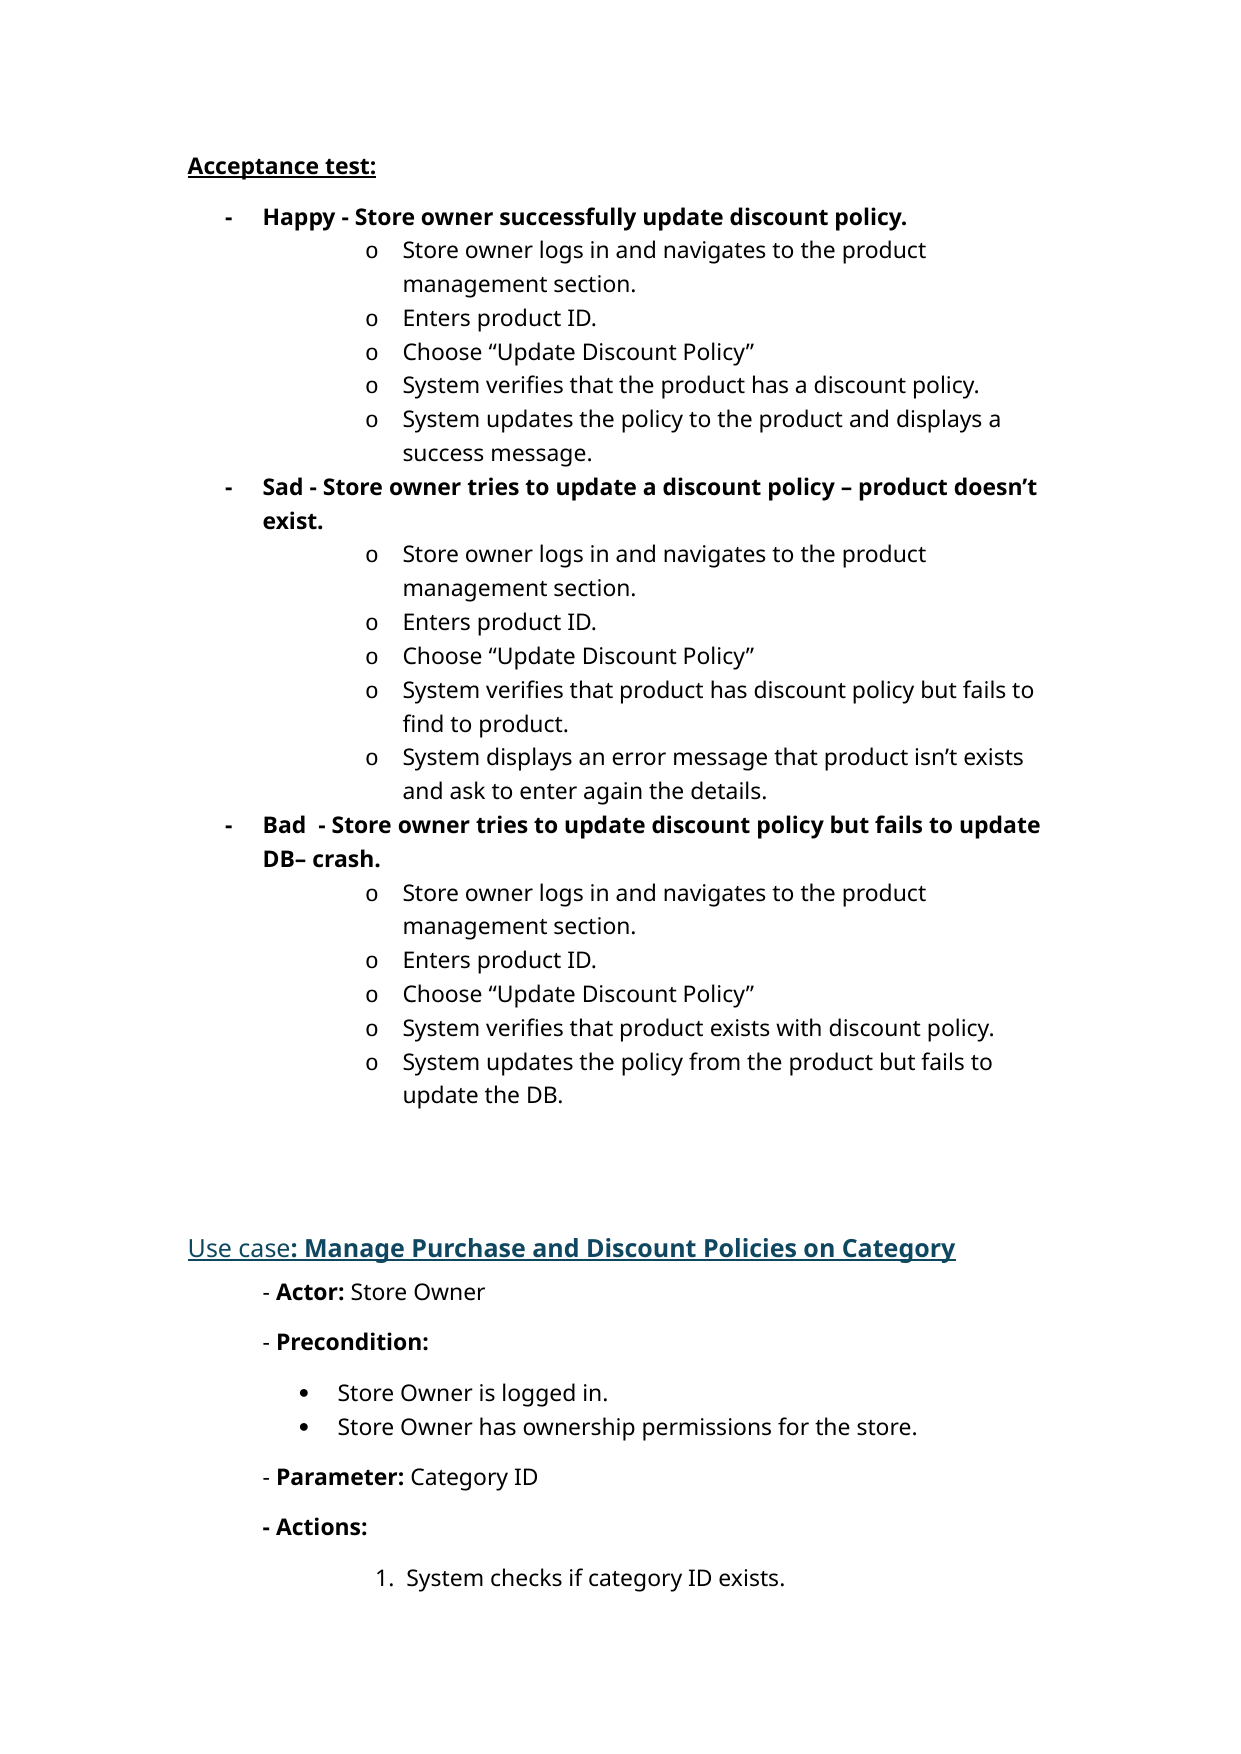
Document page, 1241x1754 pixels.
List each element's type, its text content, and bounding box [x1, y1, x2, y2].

list Store owner logs in and navigates to the product management section. [365, 876, 1053, 942]
list Choose “Update Discount Policy” [365, 978, 1053, 1009]
list Choose “Update Discount Policy” [365, 640, 1053, 671]
list System verifies that the product has a discount policy. [365, 369, 1053, 401]
list Bad - Store owner tries to update discount policy but fails to update DB– crash. [225, 809, 1053, 874]
list Store Owner is logged in. [300, 1377, 1053, 1408]
text Acceptance test: [187, 150, 1053, 181]
text - Actor: Store Owner [262, 1276, 1053, 1307]
list System displays an error message that product isn’t exists and ask to enter again the details. [365, 741, 1053, 806]
list System verifies that product has discount policy but fails to find to product. [365, 674, 1053, 739]
list Store owner logs in and navigates to the product management section. [365, 234, 1053, 299]
subtitle Use case: Manage Purchase and Discount Policies on Category [187, 1231, 1053, 1265]
list Choose “Update Discount Policy” [365, 336, 1053, 367]
list Enters product ID. [365, 944, 1053, 975]
text - Actions: [187, 1511, 1053, 1542]
list Store owner logs in and navigates to the product management section. [365, 538, 1053, 603]
list Sad - Store owner tries to update a discount policy – product doesn’t exist. [225, 471, 1053, 536]
text - Precondition: [262, 1326, 1053, 1357]
list Enters product ID. [365, 606, 1053, 637]
text 1. System checks if category ID exists. [300, 1562, 1053, 1593]
list System updates the policy to the product and displays a success message. [365, 403, 1053, 468]
list Store Owner has ownership permissions for the store. [300, 1410, 1053, 1442]
list System updates the policy from the product but fails to update the DB. [365, 1046, 1053, 1111]
list System verifies that product exists with discount policy. [365, 1012, 1053, 1043]
text - Parameter: Category ID [262, 1461, 1053, 1492]
list Happy - Store owner successfully update discount policy. [225, 200, 1053, 232]
list Enters product ID. [365, 302, 1053, 333]
